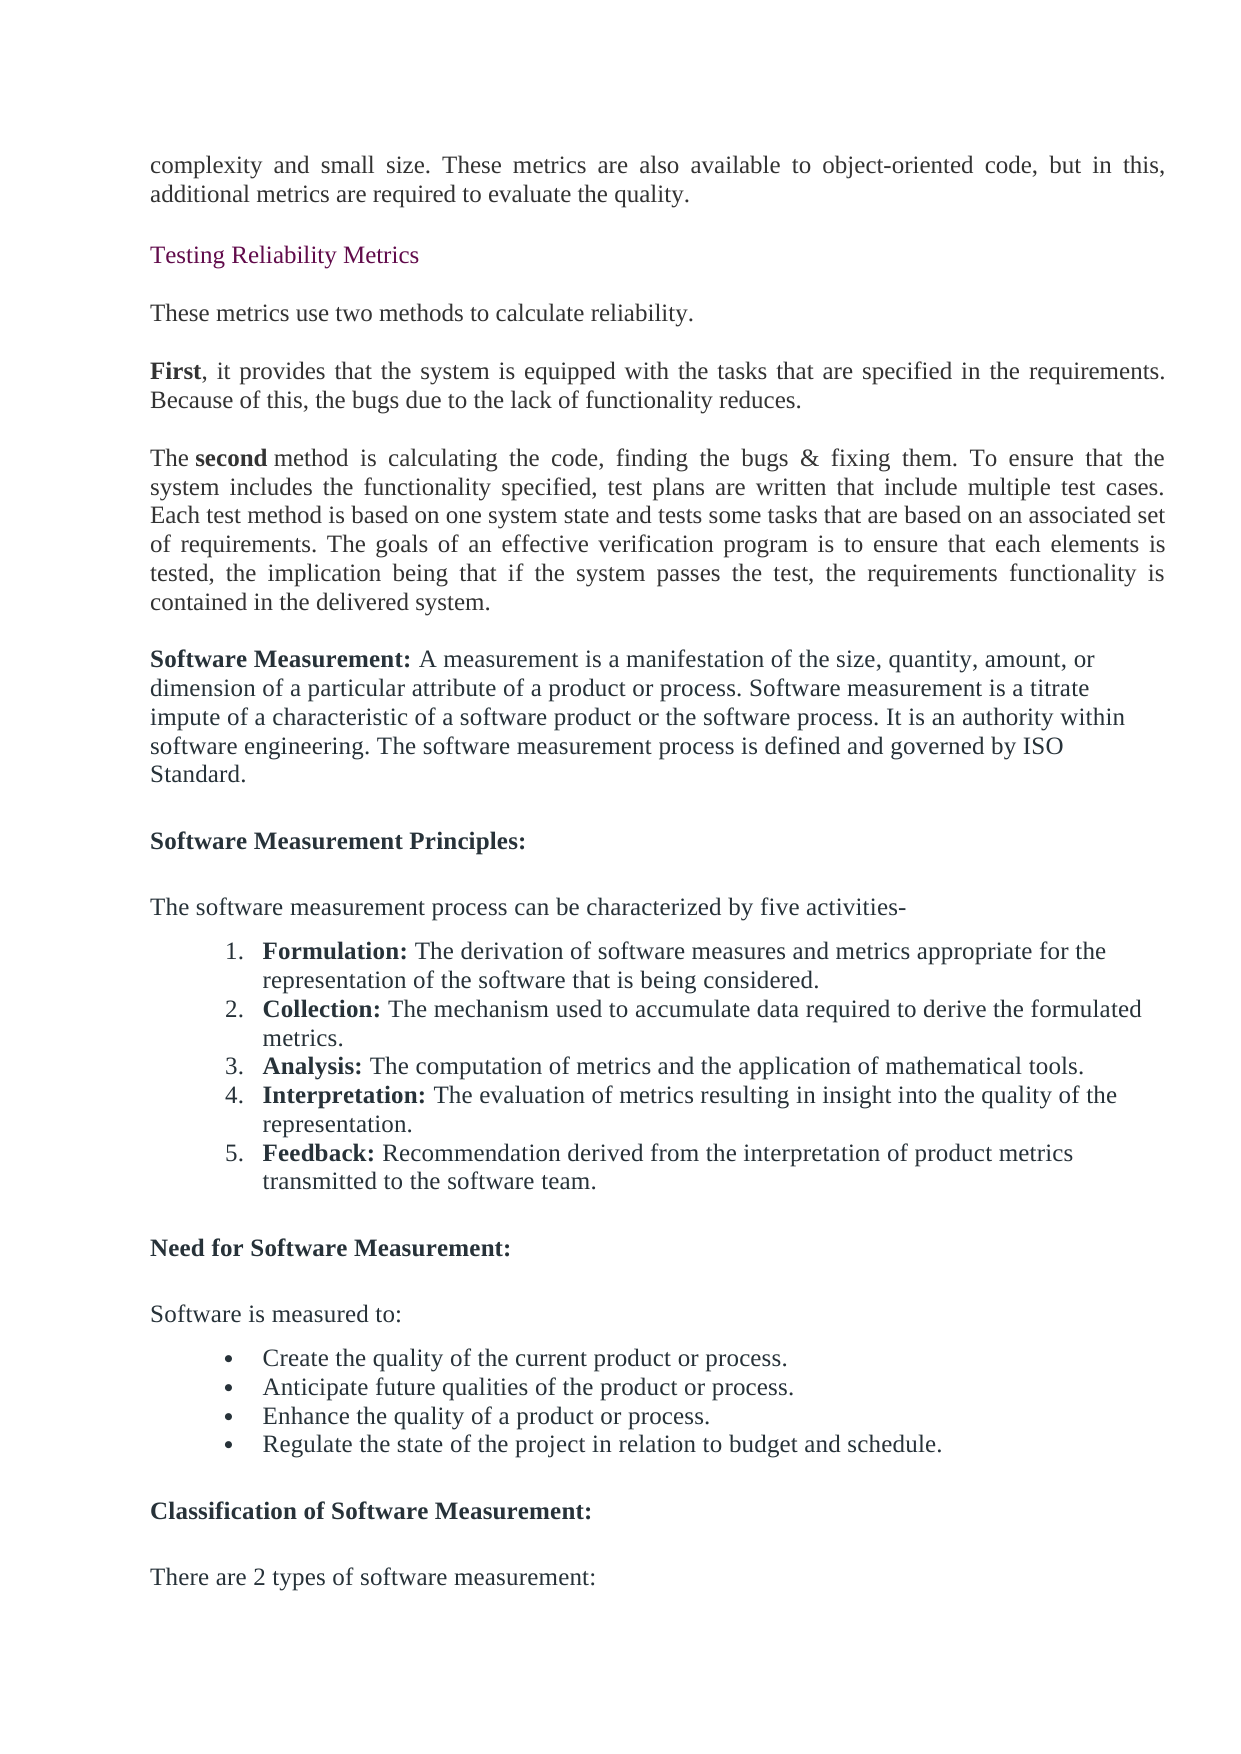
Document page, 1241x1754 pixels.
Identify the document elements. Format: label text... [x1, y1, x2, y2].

list Interpretation: The evaluation of metrics resulting in insight into the quality of the representation. [225, 1080, 1167, 1138]
text Software Measurement: A measurement is a manifestation of the size, quantity, amount, or dimension of a particular attribute of a product or process. Software measurement is a titrate impute of a characteristic of a software product or the software process. It is an authority within software engineering. The software measurement process is defined and governed by ISO Standard. [150, 644, 1167, 788]
text Need for Software Measurement: [150, 1233, 1167, 1261]
text The software measurement process can be characterized by five activities- [150, 892, 1167, 921]
list Create the quality of the current product or process. [225, 1343, 1167, 1372]
text Testing Reliability Metrics [150, 237, 1167, 269]
text Classification of Software Measurement: [150, 1496, 1167, 1524]
list Regulate the state of the project in relation to budget and schedule. [225, 1429, 1167, 1458]
list Enhance the quality of a product or process. [225, 1401, 1167, 1429]
list Collection: The mechanism used to accumulate data required to derive the formulated metrics. [225, 994, 1167, 1051]
text Software is measured to: [150, 1299, 1167, 1328]
list Feedback: Recommendation derived from the interpretation of product metrics transmitted to the software team. [225, 1138, 1167, 1195]
text Software Measurement Principles: [150, 826, 1167, 854]
text There are 2 types of software measurement: [150, 1562, 1167, 1591]
list Analysis: The computation of metrics and the application of mathematical tools. [225, 1051, 1167, 1080]
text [150, 150, 1167, 207]
list Formulation: The derivation of software measures and metrics appropriate for the representation of the software that is being considered. [225, 936, 1167, 994]
text These metrics use two methods to calculate reliability. [150, 298, 1167, 327]
text First, it provides that the system is equipped with the tasks that are specified in the requirements. Because of this, the bugs due to the lack of functionality reduces. [150, 356, 1167, 414]
text The second method is calculating the code, finding the bugs & fixing them. To ensure that the system includes the functionality specified, test plans are written that include multiple test cases. Each test method is based on one system state and tests some tasks that are based on an associated set of requirements. The goals of an effective verification program is to ensure that each elements is tested, the implication being that if the system passes the test, the requirements functionality is contained in the delivered system. [150, 443, 1167, 615]
list Anticipate future qualities of the product or process. [225, 1372, 1167, 1401]
